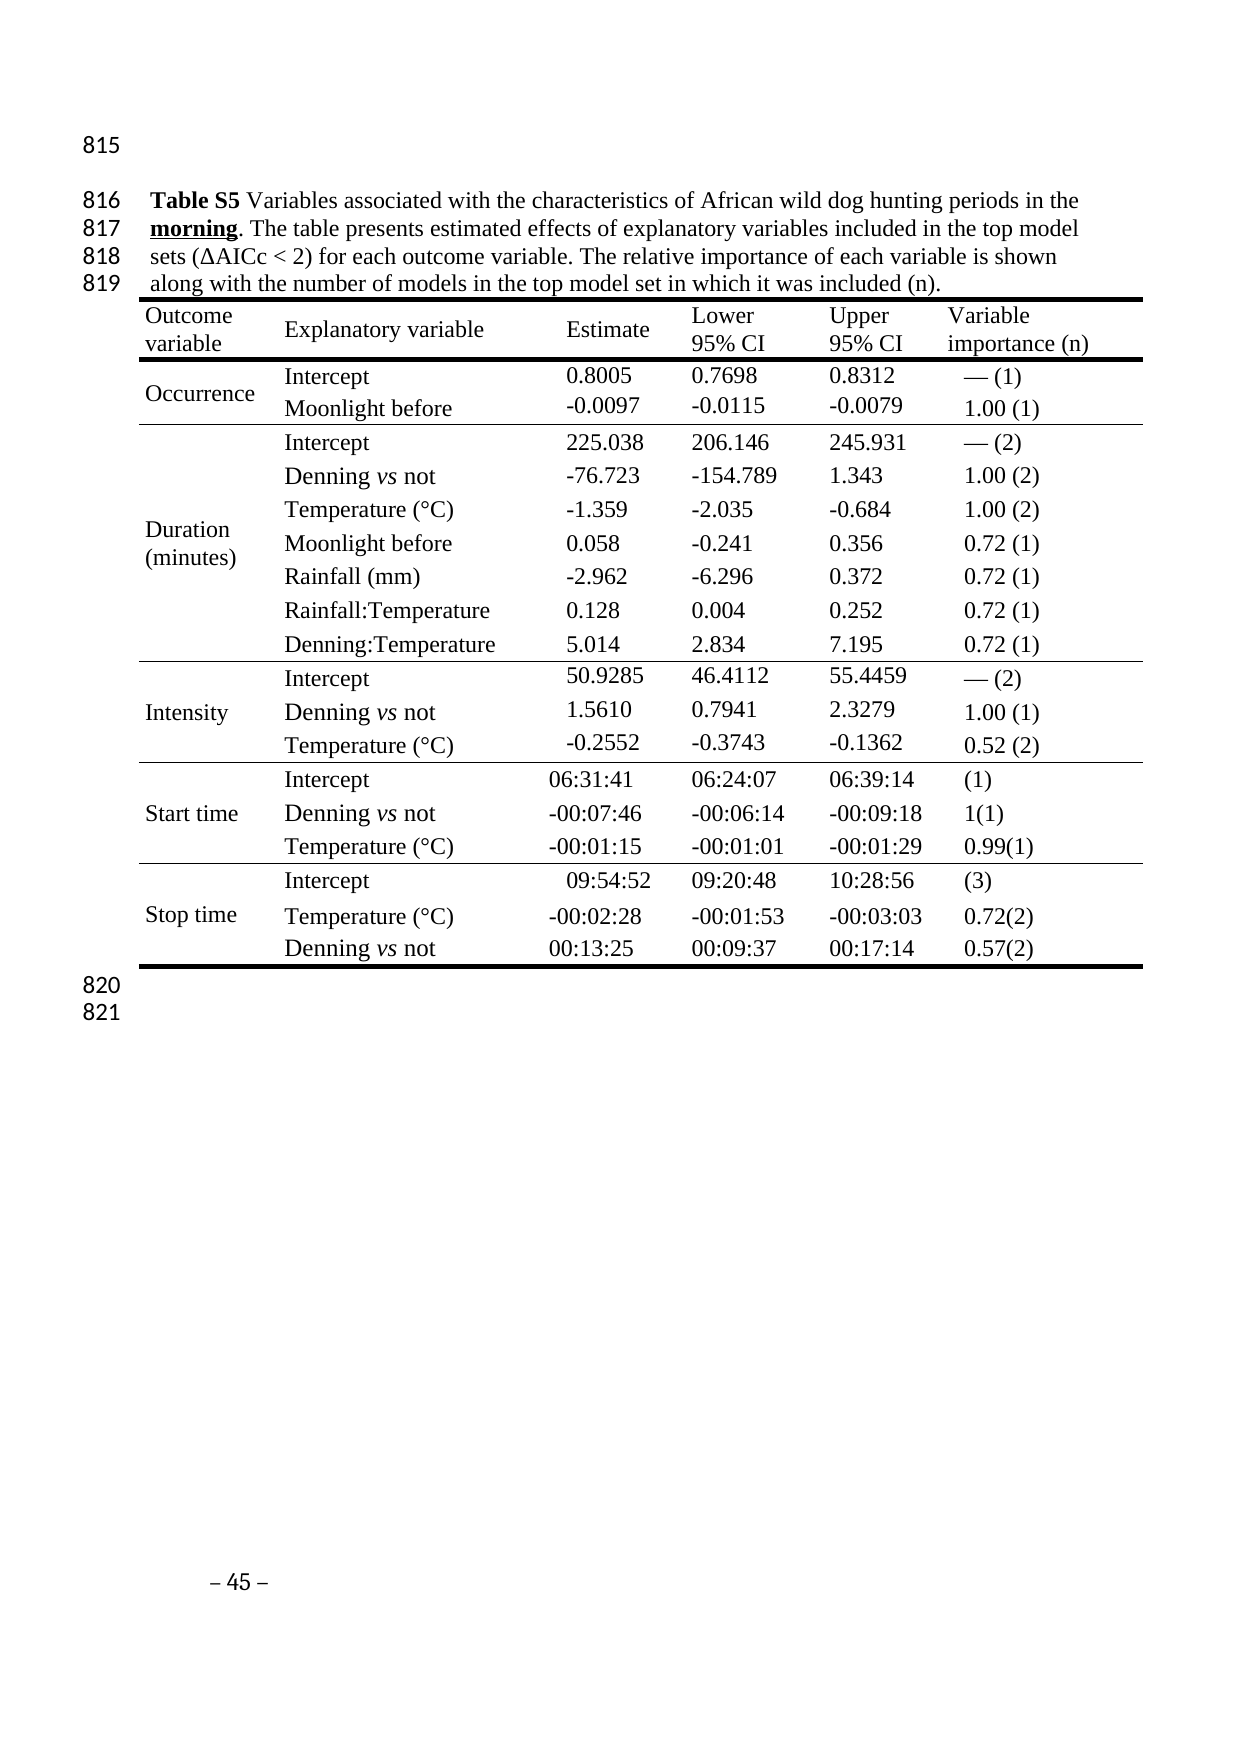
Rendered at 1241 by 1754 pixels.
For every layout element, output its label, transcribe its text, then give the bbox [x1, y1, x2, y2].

table_cell Start time [139, 763, 273, 863]
table_cell Temperature (°C) [273, 728, 555, 762]
table_cell -00:01:53 [680, 897, 818, 931]
table_cell 225.038 [555, 425, 680, 458]
table_cell -00:06:14 [680, 796, 818, 829]
table_cell Denning vs not [273, 694, 555, 728]
table_cell 1.00 (2) [953, 458, 1143, 492]
table_cell Temperature (°C) [273, 829, 537, 863]
table_cell 245.931 [818, 425, 953, 458]
table_cell Occurrence [139, 362, 273, 424]
table_cell — (2) [953, 425, 1143, 458]
table_cell 0.004 [680, 593, 818, 627]
table_cell 1.00 (2) [953, 492, 1143, 526]
table_cell -00:01:01 [680, 829, 818, 863]
table_cell 00:17:14 [818, 931, 953, 964]
table_cell 0.8005 [555, 362, 680, 391]
table_cell 1.00 (1) [953, 391, 1143, 424]
table_header Outcome variable [139, 302, 273, 357]
table_cell 2.834 [680, 627, 818, 661]
table_cell 0.128 [555, 593, 680, 627]
table_cell -76.723 [555, 458, 680, 492]
table_cell -0.684 [818, 492, 953, 526]
table_cell 55.4459 [818, 662, 953, 694]
table_header Variable importance (n) [936, 302, 1143, 357]
table_cell (1) [953, 763, 1143, 796]
table_cell 1.343 [818, 458, 953, 492]
table_cell Rainfall:Temperature [273, 593, 555, 627]
table_cell 0.72(2) [953, 897, 1143, 931]
table_cell 1.00 (1) [953, 694, 1143, 728]
table_cell Denning vs not [273, 931, 537, 964]
table_cell 10:28:56 [818, 864, 953, 897]
table_cell Stop time [139, 864, 273, 964]
table_cell — (1) [953, 362, 1143, 391]
table_cell 46.4112 [680, 662, 818, 694]
table_cell 0.72 (1) [953, 627, 1143, 661]
table_cell -0.0115 [680, 391, 818, 424]
table_cell 0.356 [818, 526, 953, 559]
table_header Upper 95% CI [818, 302, 936, 357]
table_cell -2.962 [555, 559, 680, 593]
table_cell 1.5610 [555, 694, 680, 728]
table_cell (3) [953, 864, 1143, 897]
table_cell -00:01:29 [818, 829, 953, 863]
table_cell 09:54:52 [555, 864, 680, 897]
table_cell 0.52 (2) [953, 728, 1143, 762]
table_cell -154.789 [680, 458, 818, 492]
table_cell Denning vs not [273, 458, 555, 492]
table_cell Intercept [273, 763, 537, 796]
table_cell 1(1) [953, 796, 1143, 829]
table_cell -2.035 [680, 492, 818, 526]
table_cell 09:20:48 [680, 864, 818, 897]
table_cell 0.72 (1) [953, 526, 1143, 559]
table_cell 00:13:25 [538, 931, 680, 964]
table_cell Moonlight before [273, 526, 555, 559]
table_cell -0.2552 [555, 728, 680, 762]
table_cell Intercept [273, 362, 555, 391]
table_cell 0.7698 [680, 362, 818, 391]
table_cell -00:02:28 [538, 897, 680, 931]
table_cell Temperature (°C) [273, 897, 537, 931]
text Table S5 Variables associated with the characteristics of African wild dog hunting periods in the morning. The table presents estimated effects of explanatory variables included in the top model sets (ΔAICc < 2) for each outcome variable. The relative importance of each variable is shown along with the number of models in the top model set in which it was included (n). [150, 186, 1090, 297]
table_cell -00:09:18 [818, 796, 953, 829]
table_cell 50.9285 [555, 662, 680, 694]
table_cell -0.241 [680, 526, 818, 559]
table_cell -00:03:03 [818, 897, 953, 931]
table_cell 0.72 (1) [953, 559, 1143, 593]
table_cell 0.7941 [680, 694, 818, 728]
table_cell Intensity [139, 662, 273, 762]
table_cell -0.0097 [555, 391, 680, 424]
table_cell 0.72 (1) [953, 593, 1143, 627]
table_cell 0.252 [818, 593, 953, 627]
table_cell 2.3279 [818, 694, 953, 728]
table_cell 0.57(2) [953, 931, 1143, 964]
table_cell -00:07:46 [538, 796, 680, 829]
table_cell Denning:Temperature [273, 627, 555, 661]
table_header Lower 95% CI [680, 302, 818, 357]
table_header Explanatory variable [273, 302, 555, 357]
table_header Estimate [555, 302, 680, 357]
table_cell Moonlight before [273, 391, 555, 424]
table_cell -0.3743 [680, 728, 818, 762]
table_cell Intercept [273, 425, 555, 458]
table_cell Denning vs not [273, 796, 537, 829]
table_cell Duration (minutes) [139, 425, 273, 661]
table_cell 0.058 [555, 526, 680, 559]
table_cell Intercept [273, 864, 555, 897]
table_cell -1.359 [555, 492, 680, 526]
table_cell — (2) [953, 662, 1143, 694]
table_cell 06:31:41 [538, 763, 680, 796]
table_cell -6.296 [680, 559, 818, 593]
table_cell Intercept [273, 662, 555, 694]
table_cell 0.99(1) [953, 829, 1143, 863]
table_cell Rainfall (mm) [273, 559, 555, 593]
table_cell 5.014 [555, 627, 680, 661]
table_cell 06:24:07 [680, 763, 818, 796]
table_cell 0.372 [818, 559, 953, 593]
table_cell 7.195 [818, 627, 953, 661]
table_cell Temperature (°C) [273, 492, 555, 526]
table_cell 00:09:37 [680, 931, 818, 964]
table_cell -0.0079 [818, 391, 953, 424]
table_cell 206.146 [680, 425, 818, 458]
table_cell -0.1362 [818, 728, 953, 762]
table_cell 06:39:14 [818, 763, 953, 796]
table_cell -00:01:15 [538, 829, 680, 863]
table_cell 0.8312 [818, 362, 953, 391]
